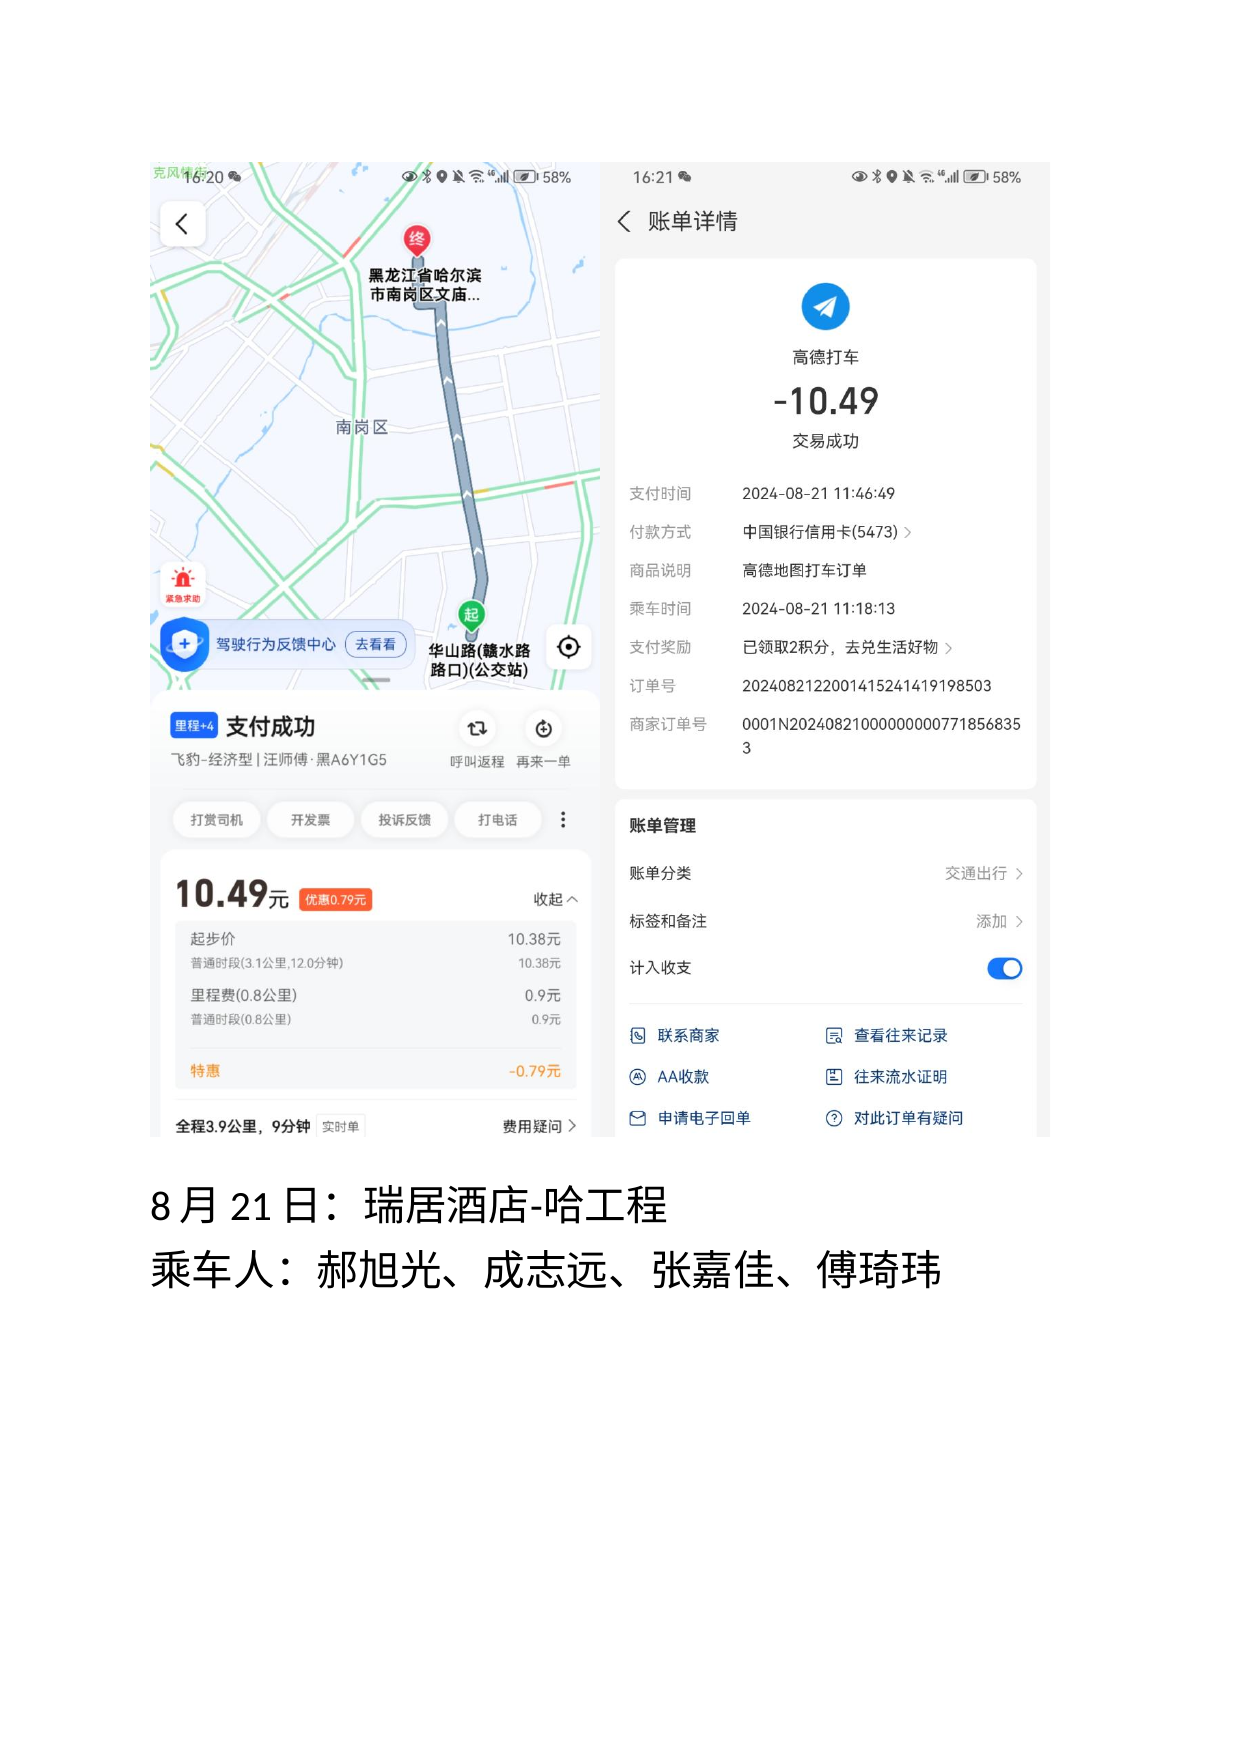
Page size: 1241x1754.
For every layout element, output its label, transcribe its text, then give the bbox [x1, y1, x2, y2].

text 乘车人：郝旭光、成志远、张嘉佳、傅琦玮 [150, 1234, 1053, 1299]
text 8月21日：瑞居酒店-哈工程 [150, 1169, 1053, 1234]
picture [150, 162, 1050, 1137]
